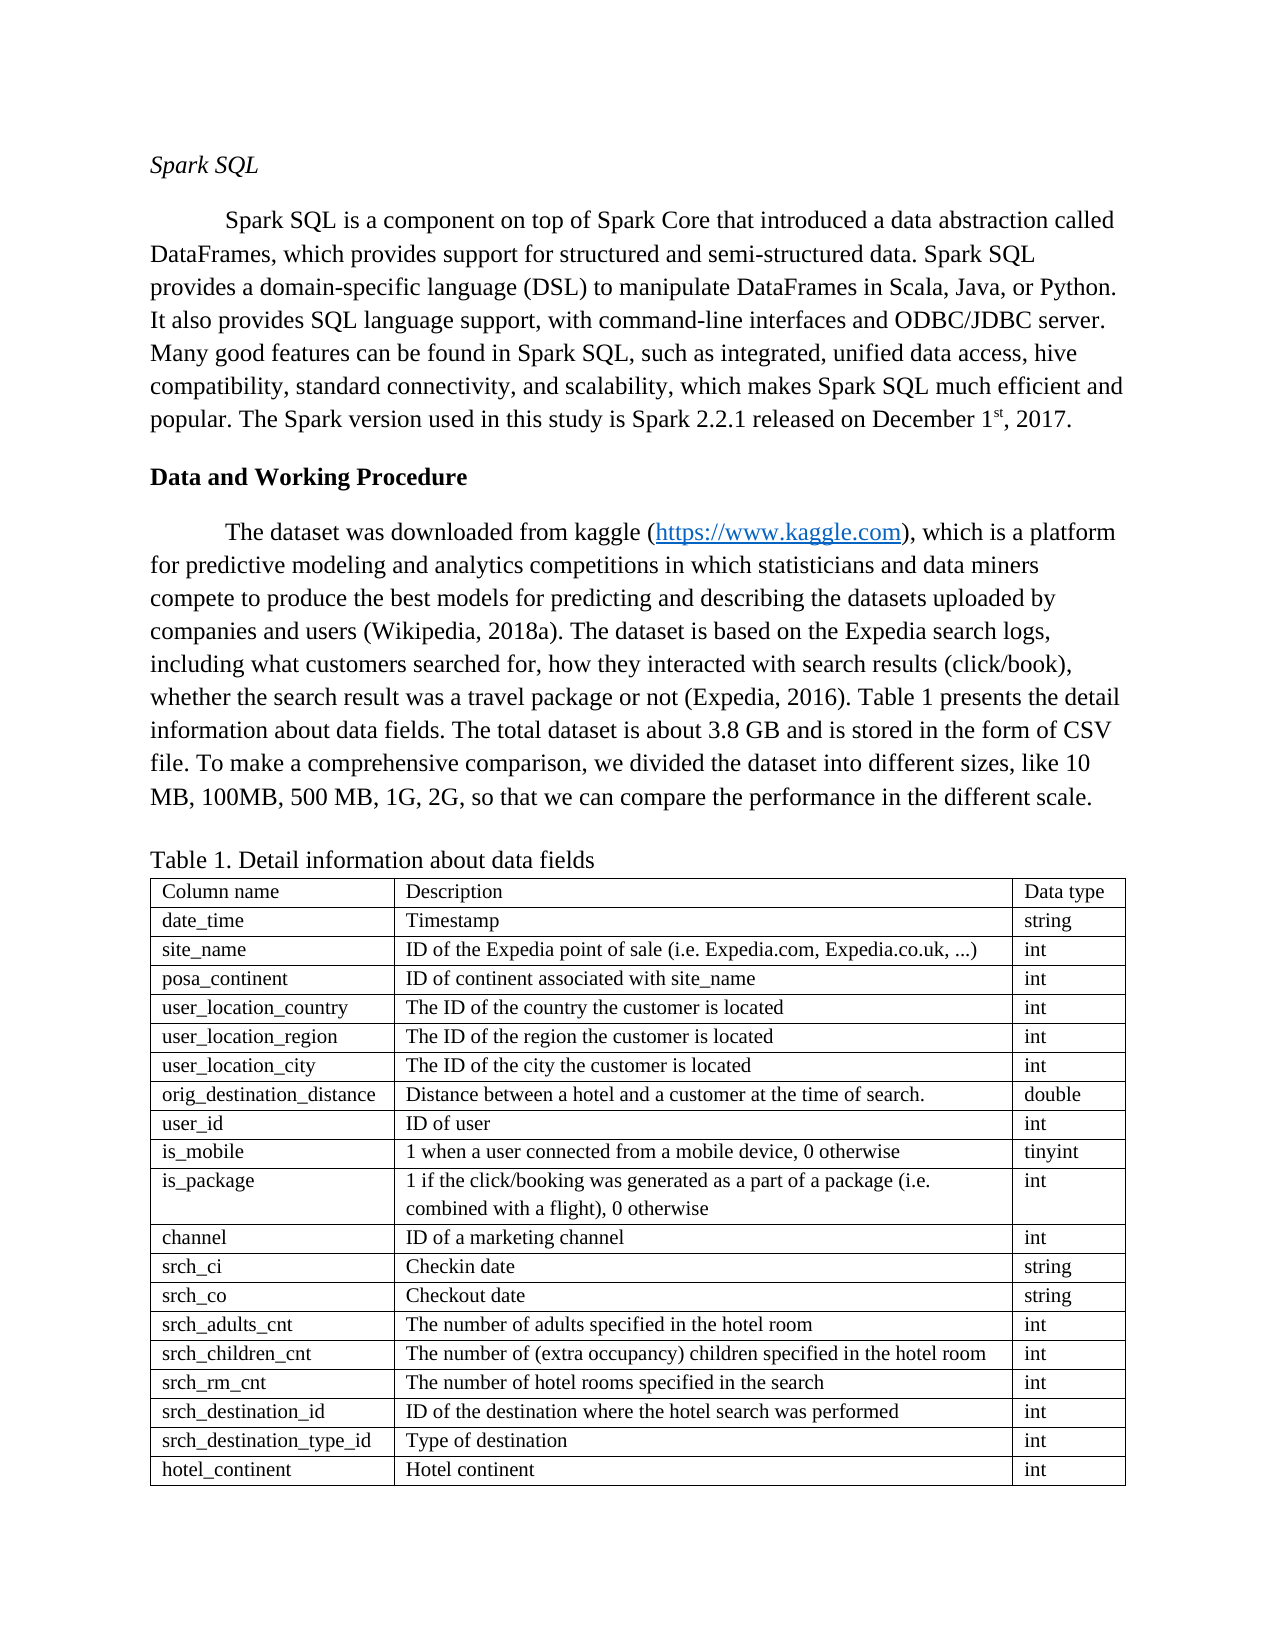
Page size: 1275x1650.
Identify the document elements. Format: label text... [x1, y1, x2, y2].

table_cell site_name [151, 937, 394, 965]
table_cell string [1013, 908, 1125, 936]
table_cell Distance between a hotel and a customer at the time of search. [395, 1082, 1012, 1109]
table_cell ID of the Expedia point of sale (i.e. Expedia.com, Expedia.co.uk, ...) [395, 937, 1012, 965]
table_cell user_location_country [151, 995, 394, 1023]
text The dataset was downloaded from kaggle (https://www.kaggle.com), which is a platform for predictive modeling and analytics competitions in which statisticians and data miners compete to produce the best models for predicting and describing the datasets uploaded by companies and users (Wikipedia, 2018a). The dataset is based on the Expedia search logs, including what customers searched for, how they interacted with search results (click/book), whether the search result was a travel package or not (Expedia, 2016). Table 1 presents the detail information about data fields. The total dataset is about 3.8 GB and is stored in the form of CSV file. To make a comprehensive comparison, we divided the dataset into different sizes, like 10 MB, 100MB, 500 MB, 1G, 2G, so that we can compare the performance in the different scale. [150, 517, 1125, 810]
table_cell ID of the destination where the hotel search was performed [395, 1399, 1012, 1427]
text Table 1. Detail information about data fields [150, 845, 1125, 873]
text Spark SQL is a component on top of Spark Core that introduced a data abstraction called DataFrames, which provides support for structured and semi-structured data. Spark SQL provides a domain-specific language (DSL) to manipulate DataFrames in Scala, Java, or Python. It also provides SQL language support, with command-line interfaces and ODBC/JDBC server. Many good features can be found in Spark SQL, such as integrated, unified data access, hive compatibility, standard connectivity, and scalability, which makes Spark SQL much efficient and popular. The Spark version used in this study is Spark 2.2.1 released on December 1st, 2017. [150, 206, 1125, 432]
table_cell int [1013, 1341, 1125, 1369]
table_cell string [1013, 1283, 1125, 1311]
table_cell 1 when a user connected from a mobile device, 0 otherwise [395, 1140, 1012, 1167]
table_cell hotel_continent [151, 1457, 394, 1484]
subtitle Data and Working Procedure [150, 462, 1125, 491]
table_cell The number of (extra occupancy) children specified in the hotel room [395, 1341, 1012, 1369]
table_cell srch_rm_cnt [151, 1370, 394, 1398]
table_cell The number of hotel rooms specified in the search [395, 1370, 1012, 1398]
table_cell user_location_city [151, 1053, 394, 1081]
table_cell The ID of the region the customer is located [395, 1024, 1012, 1052]
table_cell int [1013, 995, 1125, 1023]
table_cell tinyint [1013, 1140, 1125, 1167]
table_cell user_location_region [151, 1024, 394, 1052]
table_cell user_id [151, 1111, 394, 1138]
table_cell Checkout date [395, 1283, 1012, 1311]
table_cell The ID of the city the customer is located [395, 1053, 1012, 1081]
table_cell ID of a marketing channel [395, 1225, 1012, 1253]
subtitle Spark SQL [150, 150, 1125, 179]
table_cell int [1013, 1399, 1125, 1427]
table_cell int [1013, 1169, 1125, 1224]
table_cell ID of user [395, 1111, 1012, 1138]
table_cell srch_destination_type_id [151, 1428, 394, 1456]
table_cell double [1013, 1082, 1125, 1109]
table_cell The ID of the country the customer is located [395, 995, 1012, 1023]
table_cell int [1013, 1370, 1125, 1398]
table_cell srch_children_cnt [151, 1341, 394, 1369]
table_header Data type [1013, 879, 1125, 907]
table_cell channel [151, 1225, 394, 1253]
table_header Description [395, 879, 1012, 907]
table_cell orig_destination_distance [151, 1082, 394, 1109]
table_cell int [1013, 1457, 1125, 1484]
table_cell srch_adults_cnt [151, 1312, 394, 1340]
table_cell posa_continent [151, 966, 394, 994]
table_cell Hotel continent [395, 1457, 1012, 1484]
table_cell date_time [151, 908, 394, 936]
table_cell int [1013, 1111, 1125, 1138]
table_cell int [1013, 1428, 1125, 1456]
table_cell string [1013, 1254, 1125, 1282]
table_header Column name [151, 879, 394, 907]
table_cell 1 if the click/booking was generated as a part of a package (i.e. combined with a flight), 0 otherwise [395, 1169, 1012, 1224]
table_cell int [1013, 966, 1125, 994]
table_cell Timestamp [395, 908, 1012, 936]
table_cell int [1013, 1024, 1125, 1052]
table_cell The number of adults specified in the hotel room [395, 1312, 1012, 1340]
table_cell Type of destination [395, 1428, 1012, 1456]
table_cell int [1013, 1053, 1125, 1081]
table_cell is_package [151, 1169, 394, 1224]
table_cell Checkin date [395, 1254, 1012, 1282]
table_cell srch_destination_id [151, 1399, 394, 1427]
table_cell int [1013, 1225, 1125, 1253]
table_cell is_mobile [151, 1140, 394, 1167]
table_cell int [1013, 1312, 1125, 1340]
table_cell srch_co [151, 1283, 394, 1311]
table_cell srch_ci [151, 1254, 394, 1282]
table_cell int [1013, 937, 1125, 965]
table_cell ID of continent associated with site_name [395, 966, 1012, 994]
